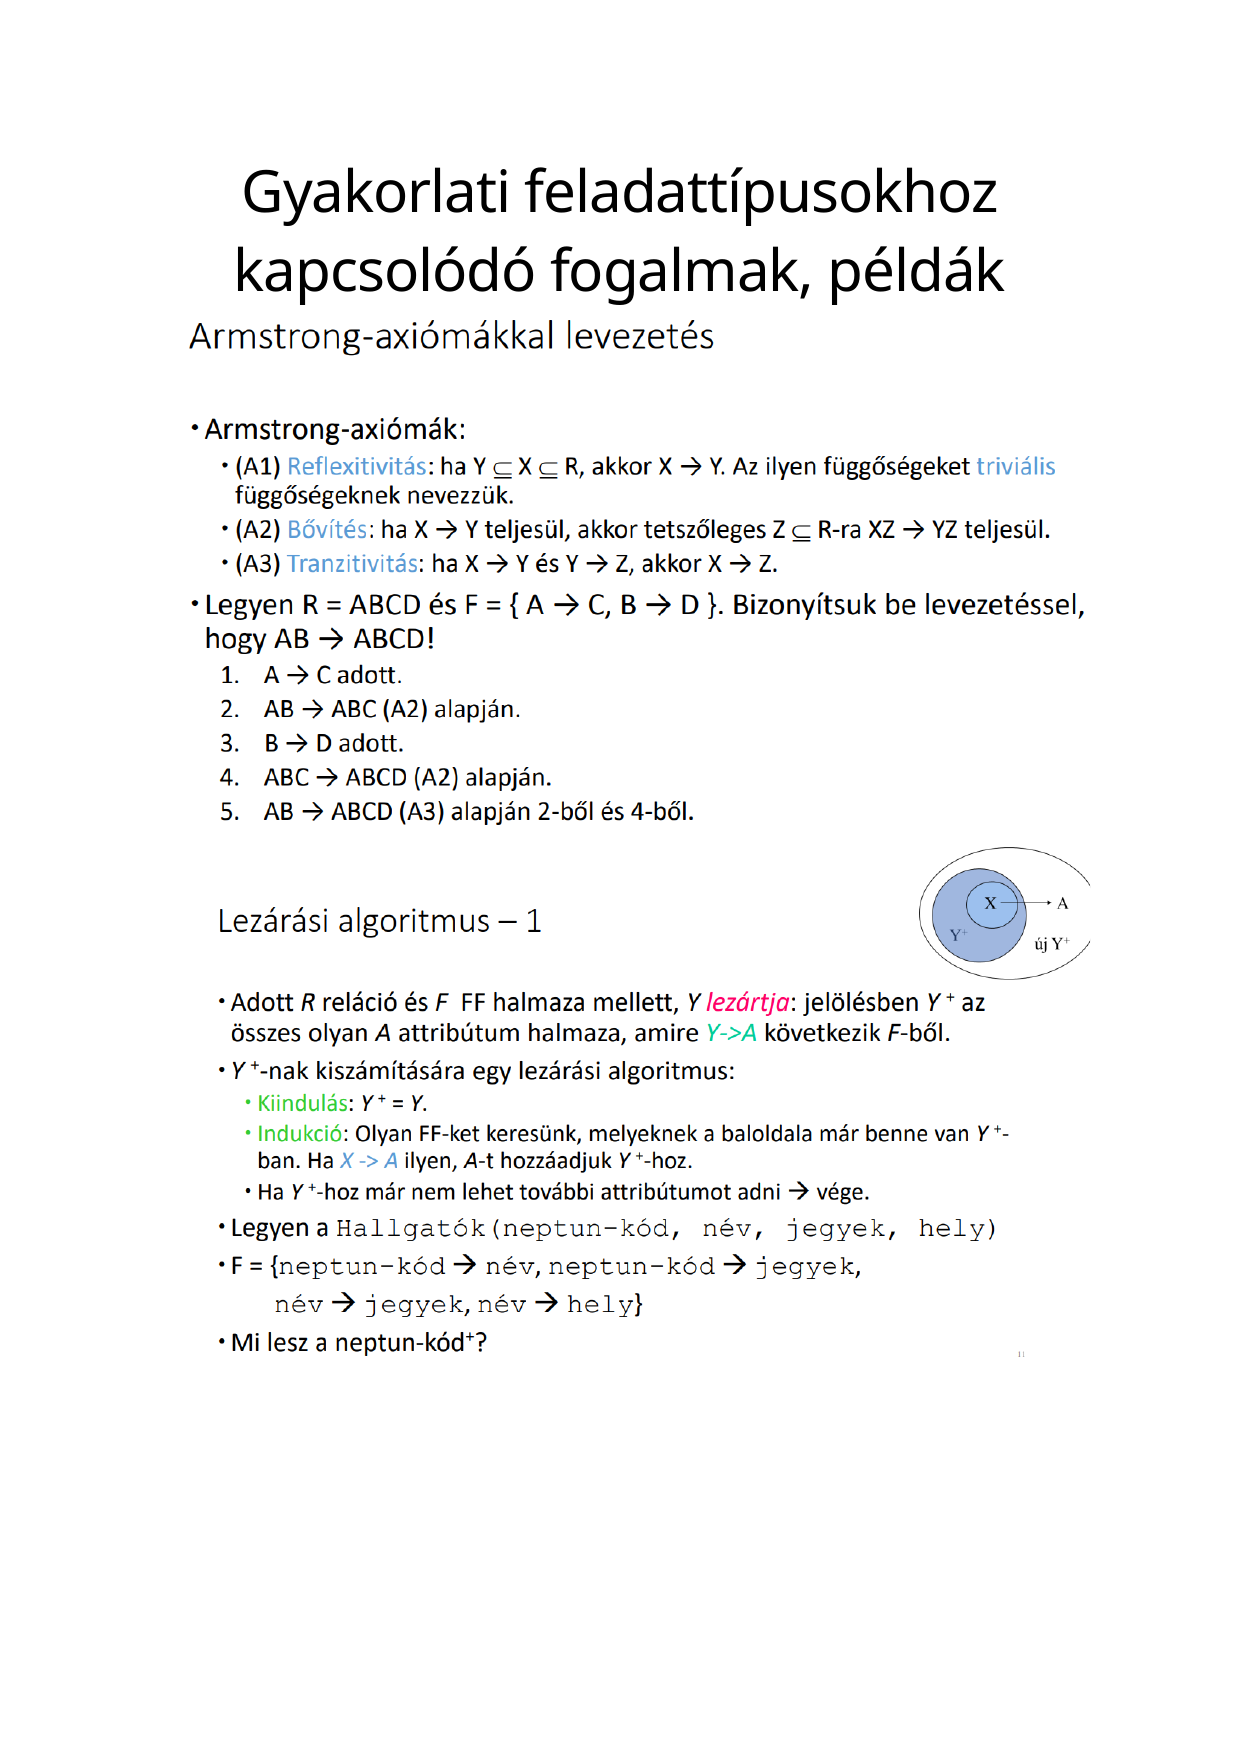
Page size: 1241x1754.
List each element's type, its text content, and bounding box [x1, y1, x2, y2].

picture [150, 844, 1091, 1358]
title Gyakorlati feladattípusokhoz kapcsolódó fogalmak, példák [150, 150, 1090, 308]
picture [150, 308, 1091, 826]
